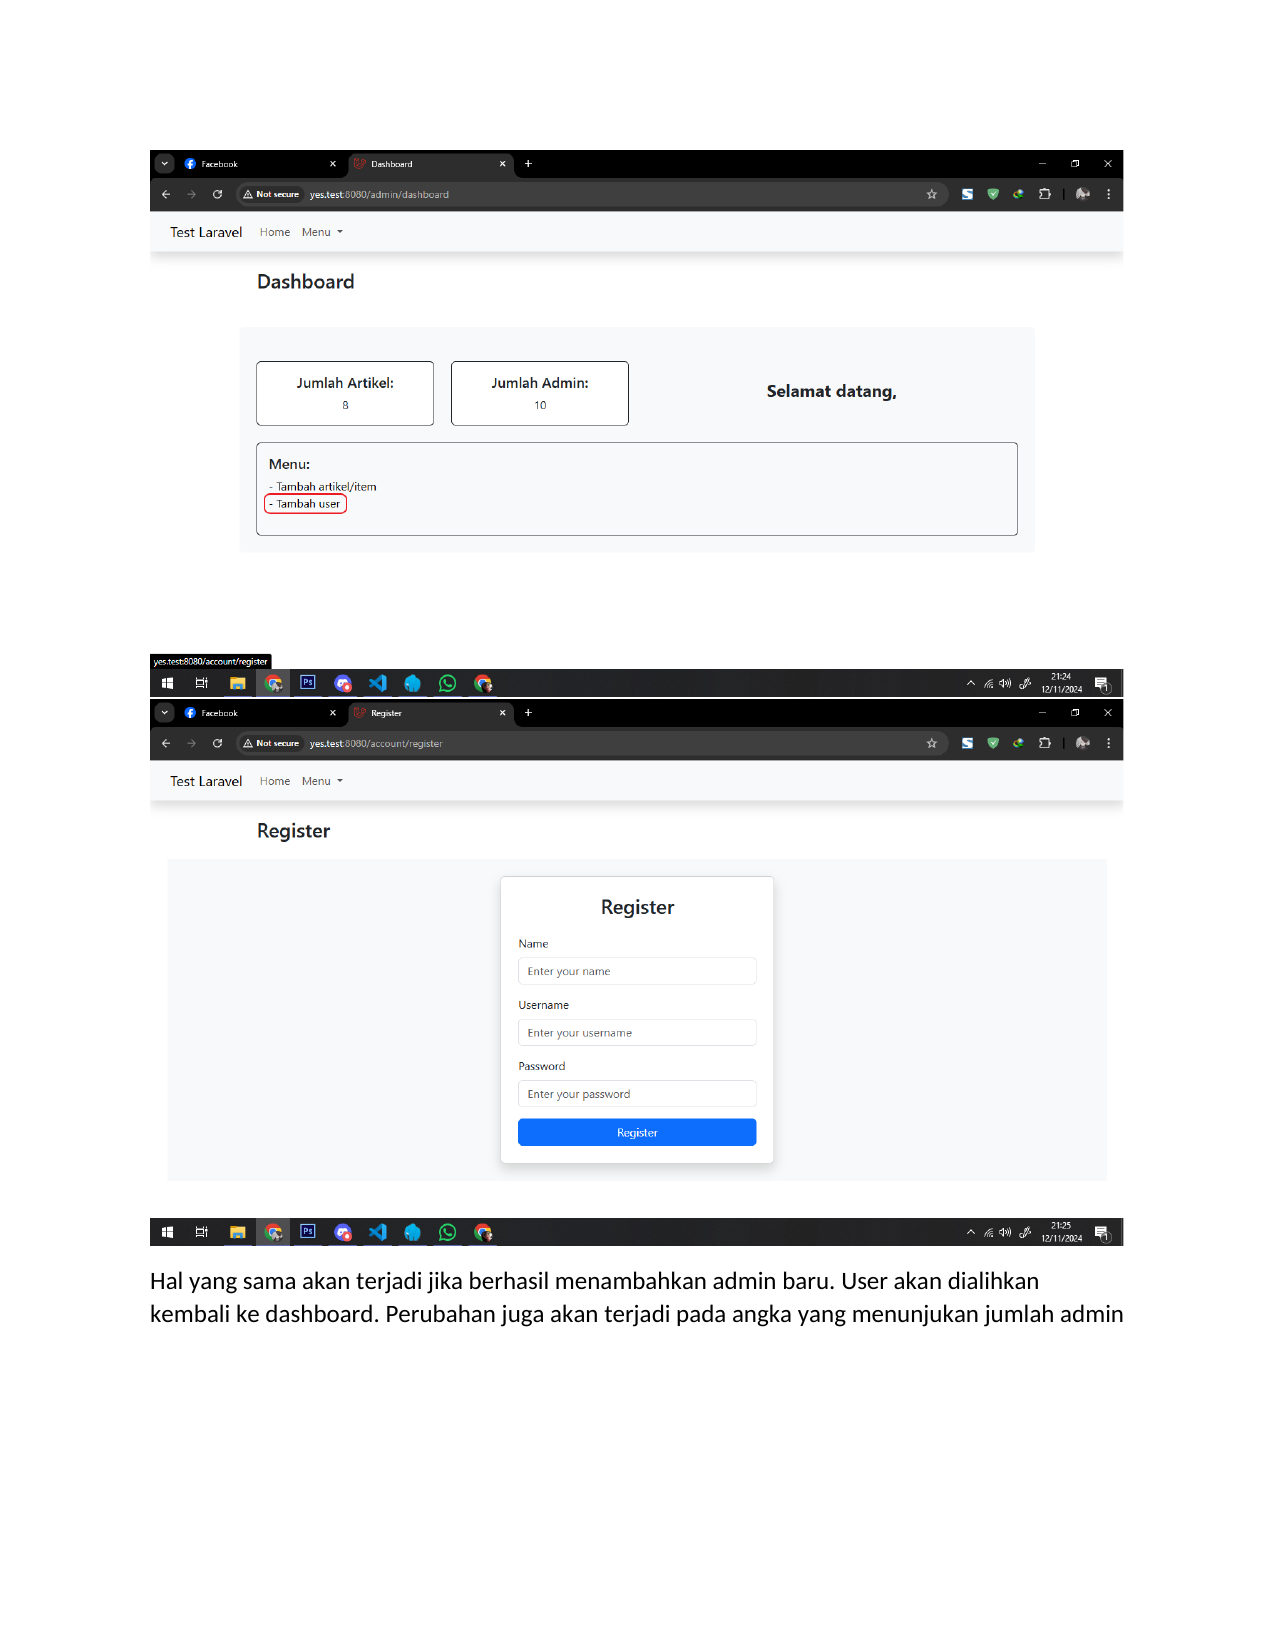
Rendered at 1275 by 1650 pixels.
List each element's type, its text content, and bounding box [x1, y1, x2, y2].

picture [150, 150, 1124, 697]
text Hal yang sama akan terjadi jika berhasil menambahkan admin baru. User akan dialihkan kembali ke dashboard. Perubahan juga akan terjadi pada angka yang menunjukan jumlah admin [150, 1265, 1125, 1328]
picture [150, 699, 1124, 1246]
